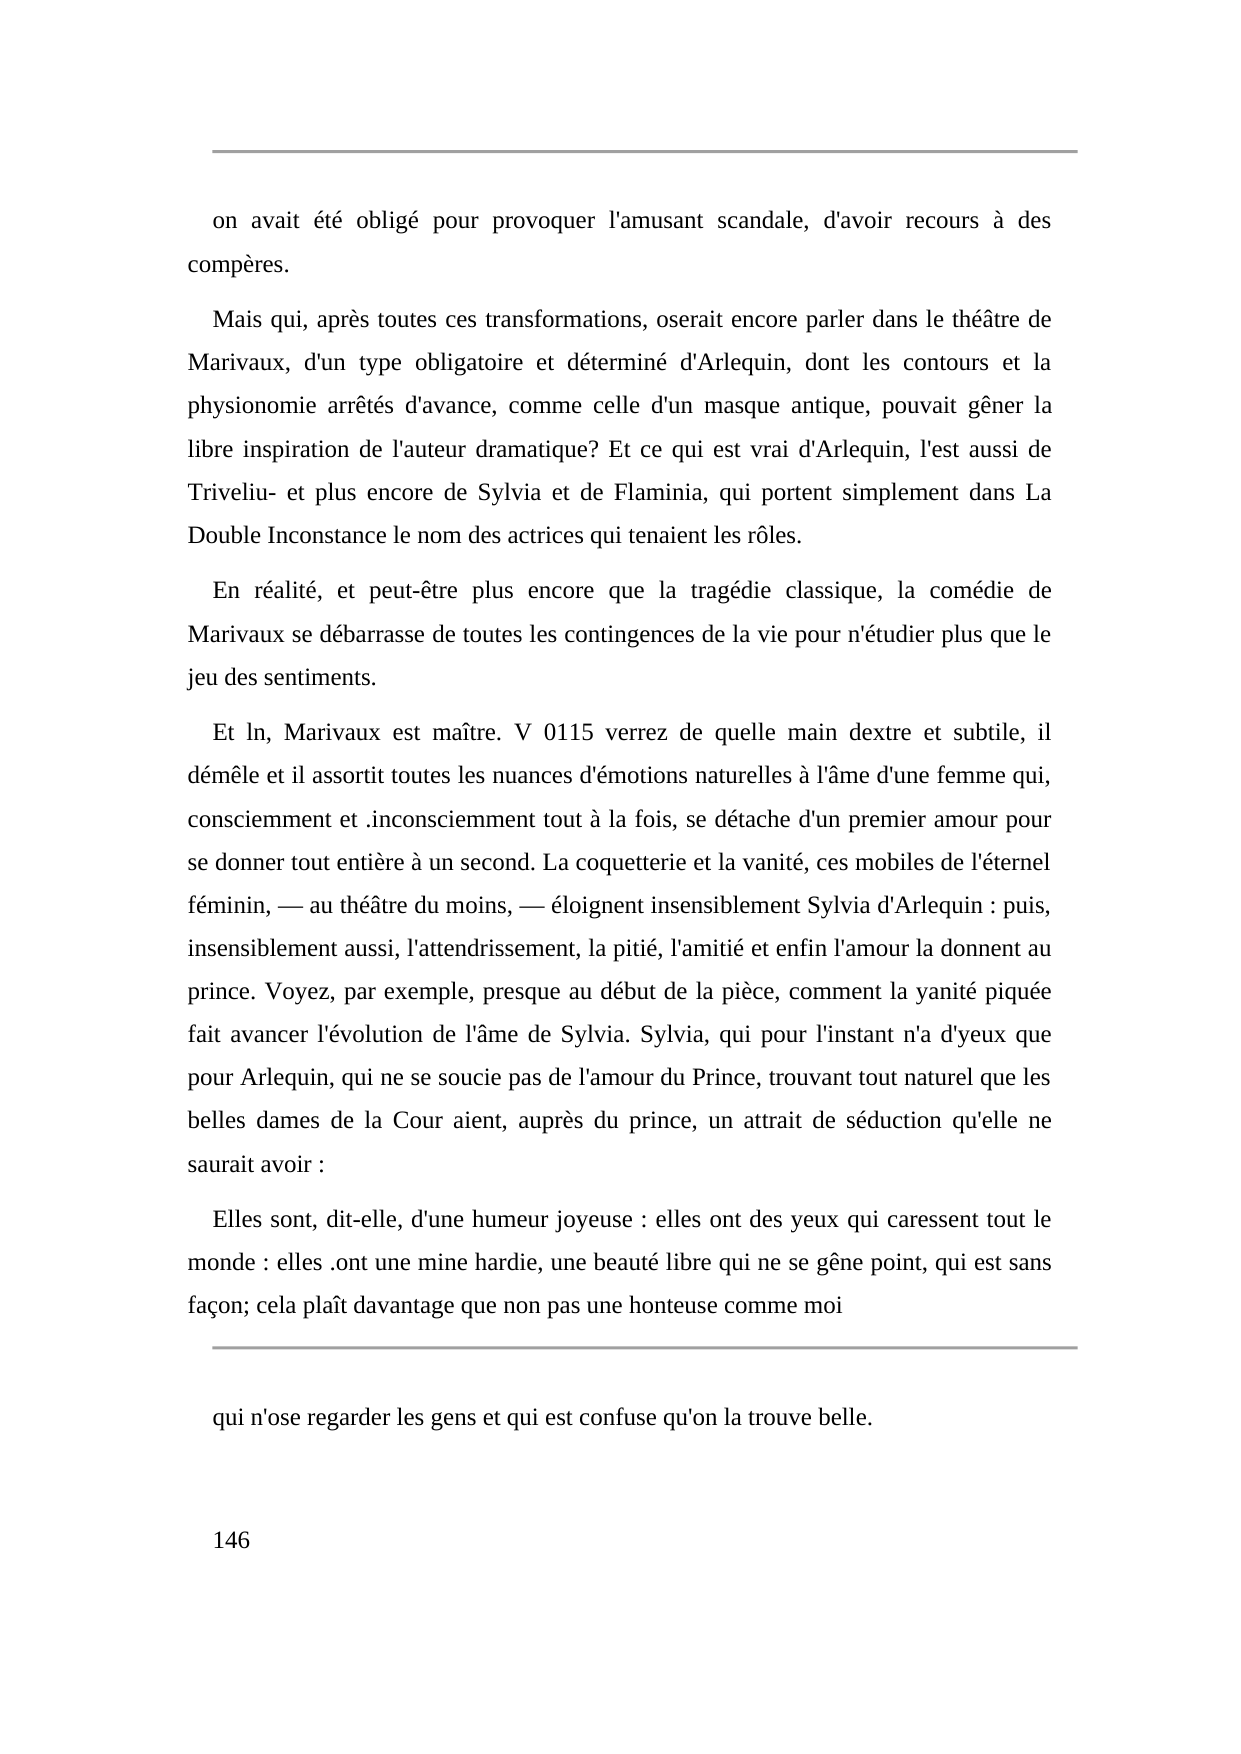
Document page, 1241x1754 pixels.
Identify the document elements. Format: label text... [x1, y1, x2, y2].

text Elles sont, dit-elle, d'une humeur joyeuse : elles ont des yeux qui caressent tout le monde : elles .ont une mine hardie, une beauté libre qui ne se gêne point, qui est sans façon; cela plaît davantage que non pas une honteuse comme moi [187, 1204, 1053, 1319]
text qui n'ose regarder les gens et qui est confuse qu'on la trouve belle. [187, 1402, 1053, 1431]
text Mais qui, après toutes ces transformations, oserait encore parler dans le théâtre de Marivaux, d'un type obligatoire et déterminé d'Arlequin, dont les contours et la physionomie arrêtés d'avance, comme celle d'un masque antique, pouvait gêner la libre inspiration de l'auteur dramatique? Et ce qui est vrai d'Arlequin, l'est aussi de Triveliu- et plus encore de Sylvia et de Flaminia, qui portent simplement dans La Double Inconstance le nom des actrices qui tenaient les rôles. [187, 304, 1053, 549]
text on avait été obligé pour provoquer l'amusant scandale, d'avoir recours à des compères. [187, 206, 1053, 277]
text En réalité, et peut-être plus encore que la tragédie classique, la comédie de Marivaux se débarrasse de toutes les contingences de la vie pour n'étudier plus que le jeu des sentiments. [187, 576, 1053, 691]
text Et ln, Marivaux est maître. V 0115 verrez de quelle main dextre et subtile, il démêle et il assortit toutes les nuances d'émotions naturelles à l'âme d'une femme qui, consciemment et .inconsciemment tout à la fois, se détache d'un premier amour pour se donner tout entière à un second. La coquetterie et la vanité, ces mobiles de l'éternel féminin, — au théâtre du moins, — éloignent insensiblement Sylvia d'Arlequin : puis, insensiblement aussi, l'attendrissement, la pitié, l'amitié et enfin l'amour la donnent au prince. Voyez, par exemple, presque au début de la pièce, comment la yanité piquée fait avancer l'évolution de l'âme de Sylvia. Sylvia, qui pour l'instant n'a d'yeux que pour Arlequin, qui ne se soucie pas de l'amour du Prince, trouvant tout naturel que les belles dames de la Cour aient, auprès du prince, un attrait de séduction qu'elle ne saurait avoir : [187, 717, 1053, 1177]
